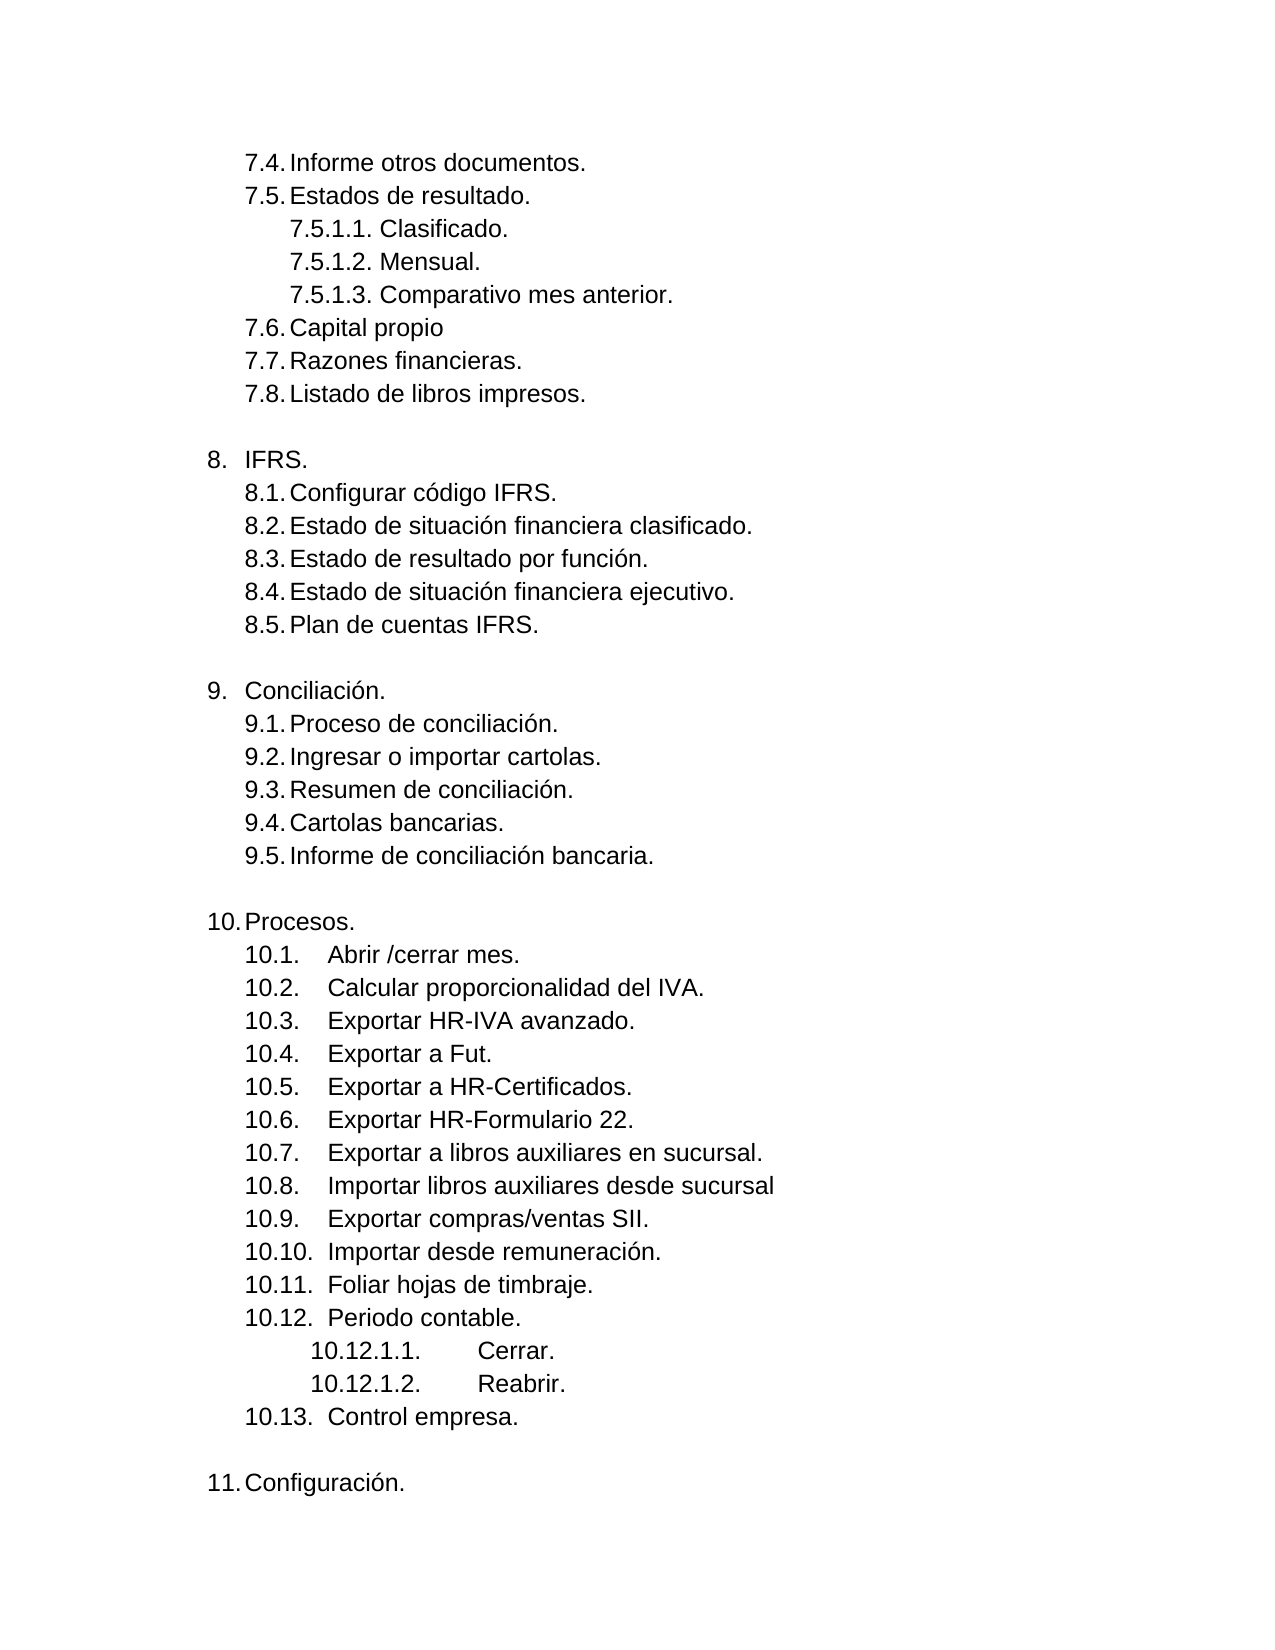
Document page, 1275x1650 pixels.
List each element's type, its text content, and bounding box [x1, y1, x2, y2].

list Procesos. [207, 907, 1098, 936]
list Abrir /cerrar mes. [244, 940, 1098, 969]
list Listado de libros impresos. [244, 379, 1098, 407]
list Importar desde remuneración. [244, 1237, 1098, 1266]
list Exportar compras/ventas SII. [244, 1204, 1098, 1233]
list Exportar a libros auxiliares en sucursal. [244, 1138, 1098, 1167]
list 7.5.1.1. Clasificado. [289, 214, 1098, 242]
list Estado de situación financiera ejecutivo. [244, 577, 1098, 606]
list IFRS. [207, 445, 1098, 473]
list Periodo contable. [244, 1303, 1098, 1332]
list Importar libros auxiliares desde sucursal [244, 1171, 1098, 1200]
list Reabrir. [310, 1369, 1098, 1398]
list Exportar a Fut. [244, 1039, 1098, 1068]
list Exportar HR-IVA avanzado. [244, 1006, 1098, 1035]
list Estados de resultado. [244, 181, 1098, 209]
list Configuración. [207, 1468, 1098, 1497]
list Cerrar. [310, 1336, 1098, 1365]
list Razones financieras. [244, 346, 1098, 374]
list Configurar código IFRS. [244, 478, 1098, 507]
list 7.5.1.2. Mensual. [289, 247, 1098, 275]
list Plan de cuentas IFRS. [244, 610, 1098, 639]
list Calcular proporcionalidad del IVA. [244, 973, 1098, 1002]
list Conciliación. [207, 676, 1098, 705]
list Informe otros documentos. [244, 148, 1098, 176]
list 7.5.1.3. Comparativo mes anterior. [289, 280, 1098, 308]
list Foliar hojas de timbraje. [244, 1270, 1098, 1299]
list Cartolas bancarias. [244, 808, 1098, 837]
list Informe de conciliación bancaria. [244, 841, 1098, 870]
list Exportar HR-Formulario 22. [244, 1105, 1098, 1134]
list Resumen de conciliación. [244, 775, 1098, 804]
list Proceso de conciliación. [244, 709, 1098, 738]
list Control empresa. [244, 1402, 1098, 1431]
list Capital propio [244, 313, 1098, 341]
list Estado de resultado por función. [244, 544, 1098, 573]
list Ingresar o importar cartolas. [244, 742, 1098, 771]
list Exportar a HR-Certificados. [244, 1072, 1098, 1101]
list Estado de situación financiera clasificado. [244, 511, 1098, 539]
